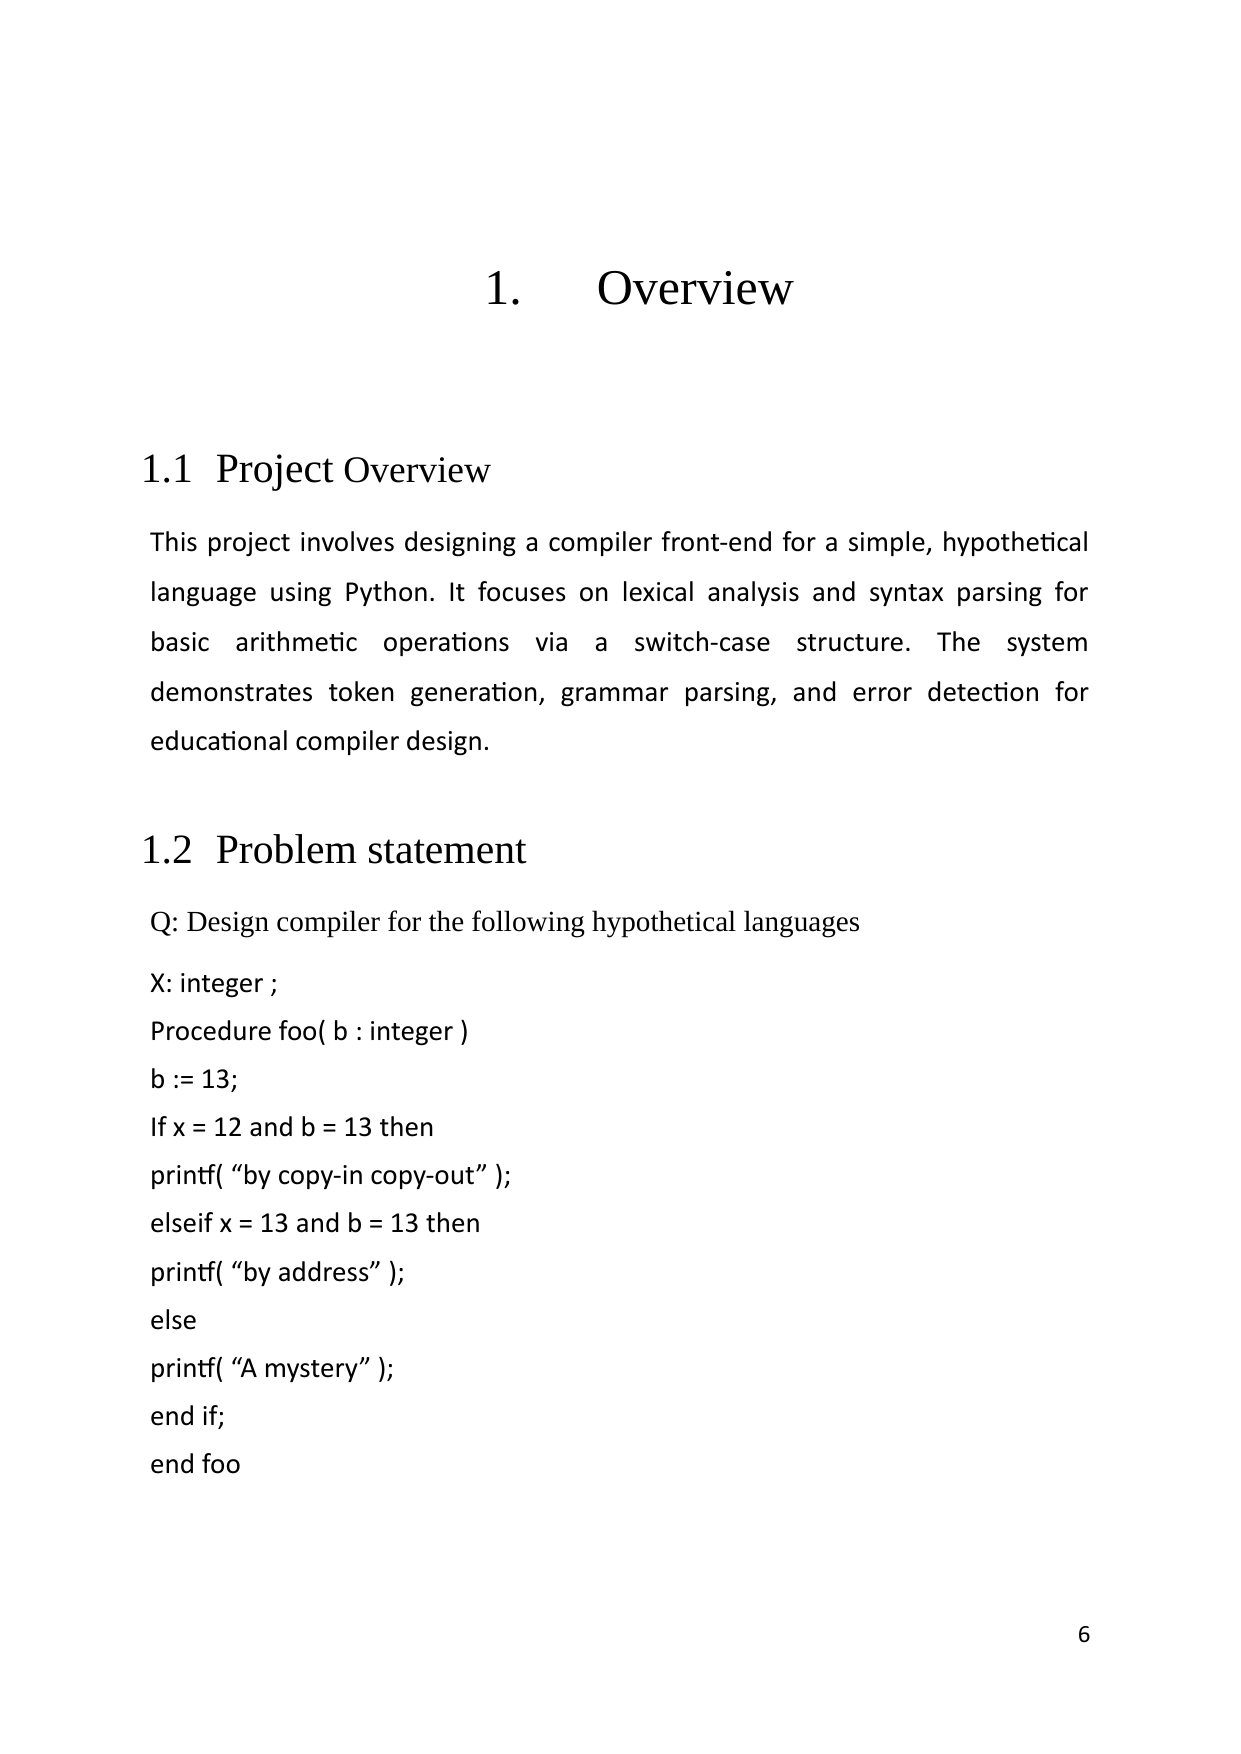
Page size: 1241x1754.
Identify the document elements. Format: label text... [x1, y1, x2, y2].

text end if; [150, 1397, 1090, 1433]
text b := 13; [150, 1060, 1090, 1096]
text If x = 12 and b = 13 then [150, 1108, 1090, 1144]
text printf( “by copy-in copy-out” ); [150, 1156, 1090, 1192]
text elseif x = 13 and b = 13 then [150, 1204, 1090, 1240]
text This project involves designing a compiler front-end for a simple, hypothetical language using Python. It focuses on lexical analysis and syntax parsing for basic arithmetic operations via a switch-case structure. The system demonstrates token generation, grammar parsing, and error detection for educational compiler design. [150, 523, 1090, 758]
text X: integer ; [150, 964, 1090, 999]
text printf( “by address” ); [150, 1253, 1090, 1288]
text printf( “A mystery” ); [150, 1349, 1090, 1384]
text Q: Design compiler for the following hypothetical languages [150, 904, 1090, 938]
list Overview [187, 258, 1090, 315]
list Project Overview [141, 444, 1090, 492]
list Problem statement [141, 825, 1090, 873]
text Procedure foo( b : integer ) [150, 1012, 1090, 1048]
text else [150, 1301, 1090, 1336]
text end foo [150, 1445, 1090, 1481]
